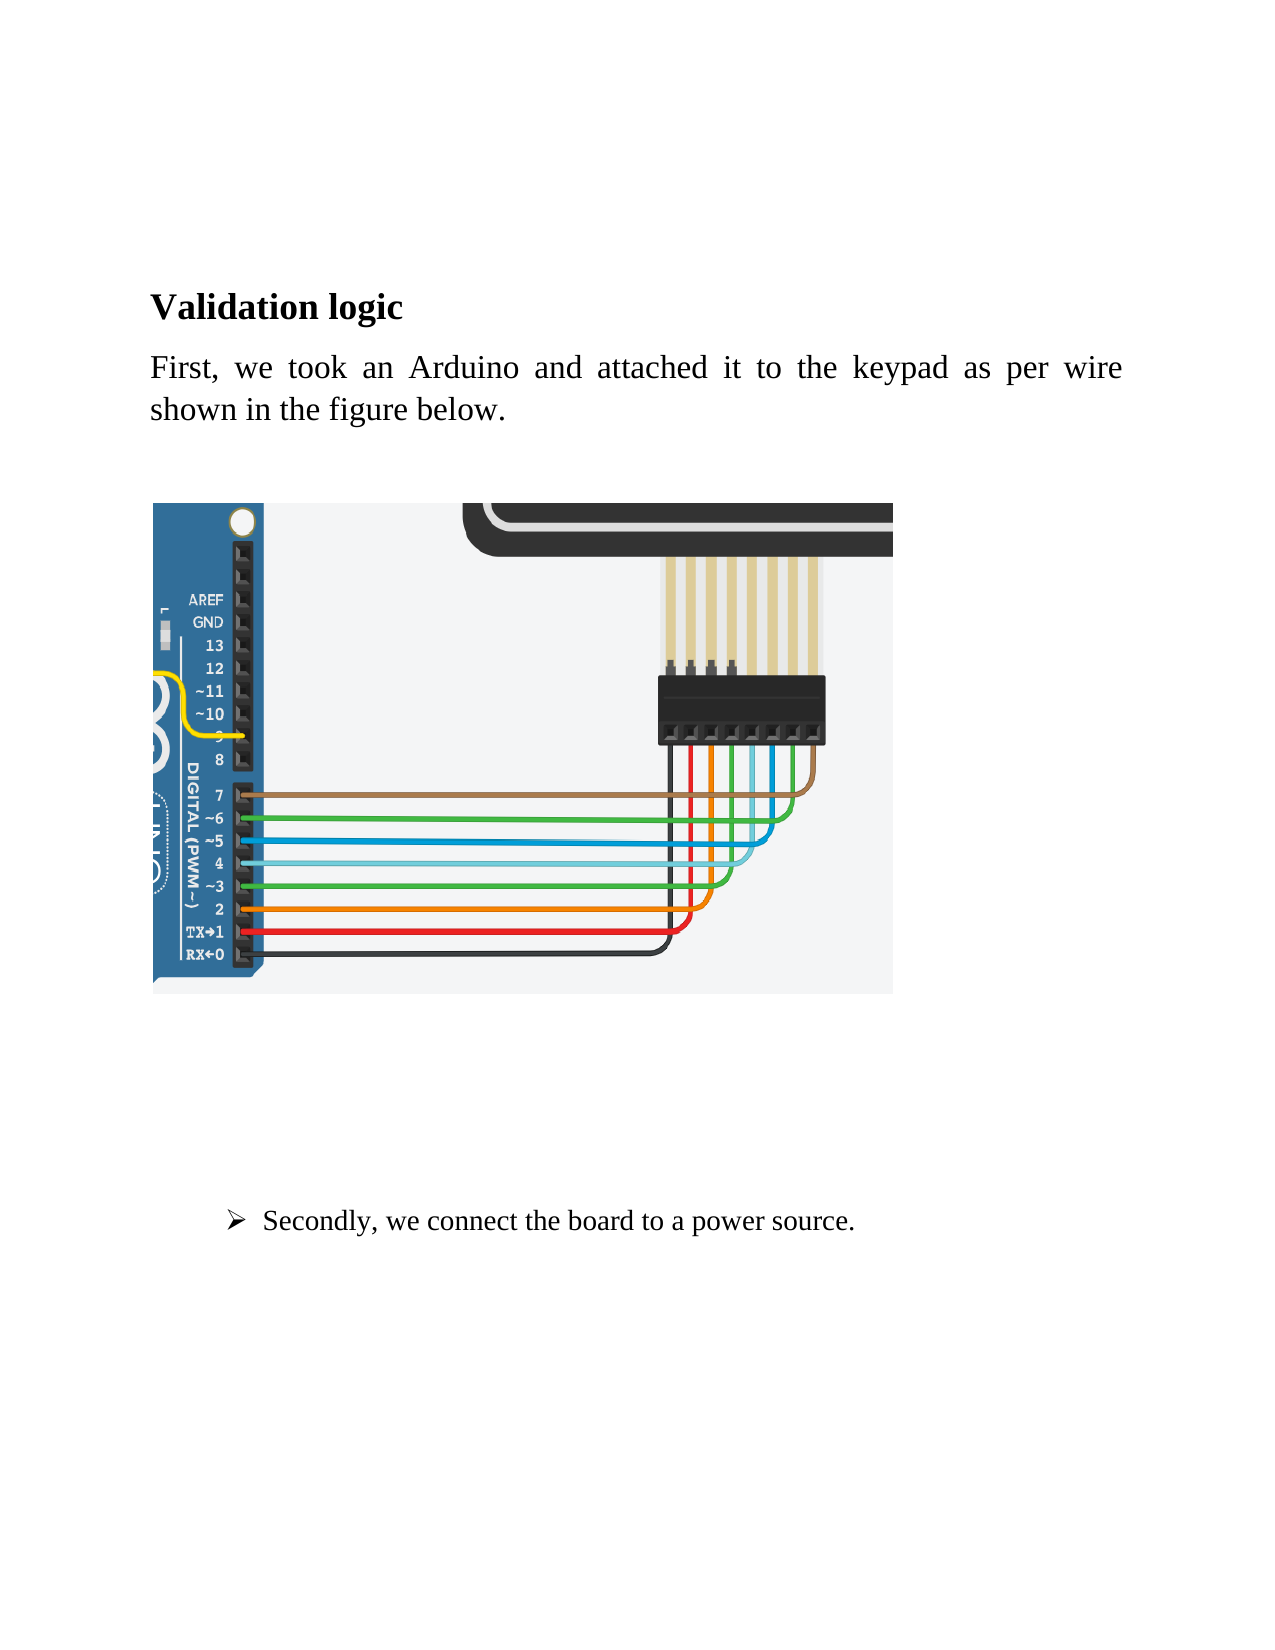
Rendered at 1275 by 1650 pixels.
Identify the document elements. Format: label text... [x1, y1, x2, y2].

text Validation logic [150, 284, 1125, 327]
list Secondly, we connect the board to a power source. [225, 1203, 1125, 1237]
picture [153, 503, 893, 994]
text First, we took an Arduino and attached it to the keypad as per wire shown in the figure below. [150, 348, 1125, 427]
